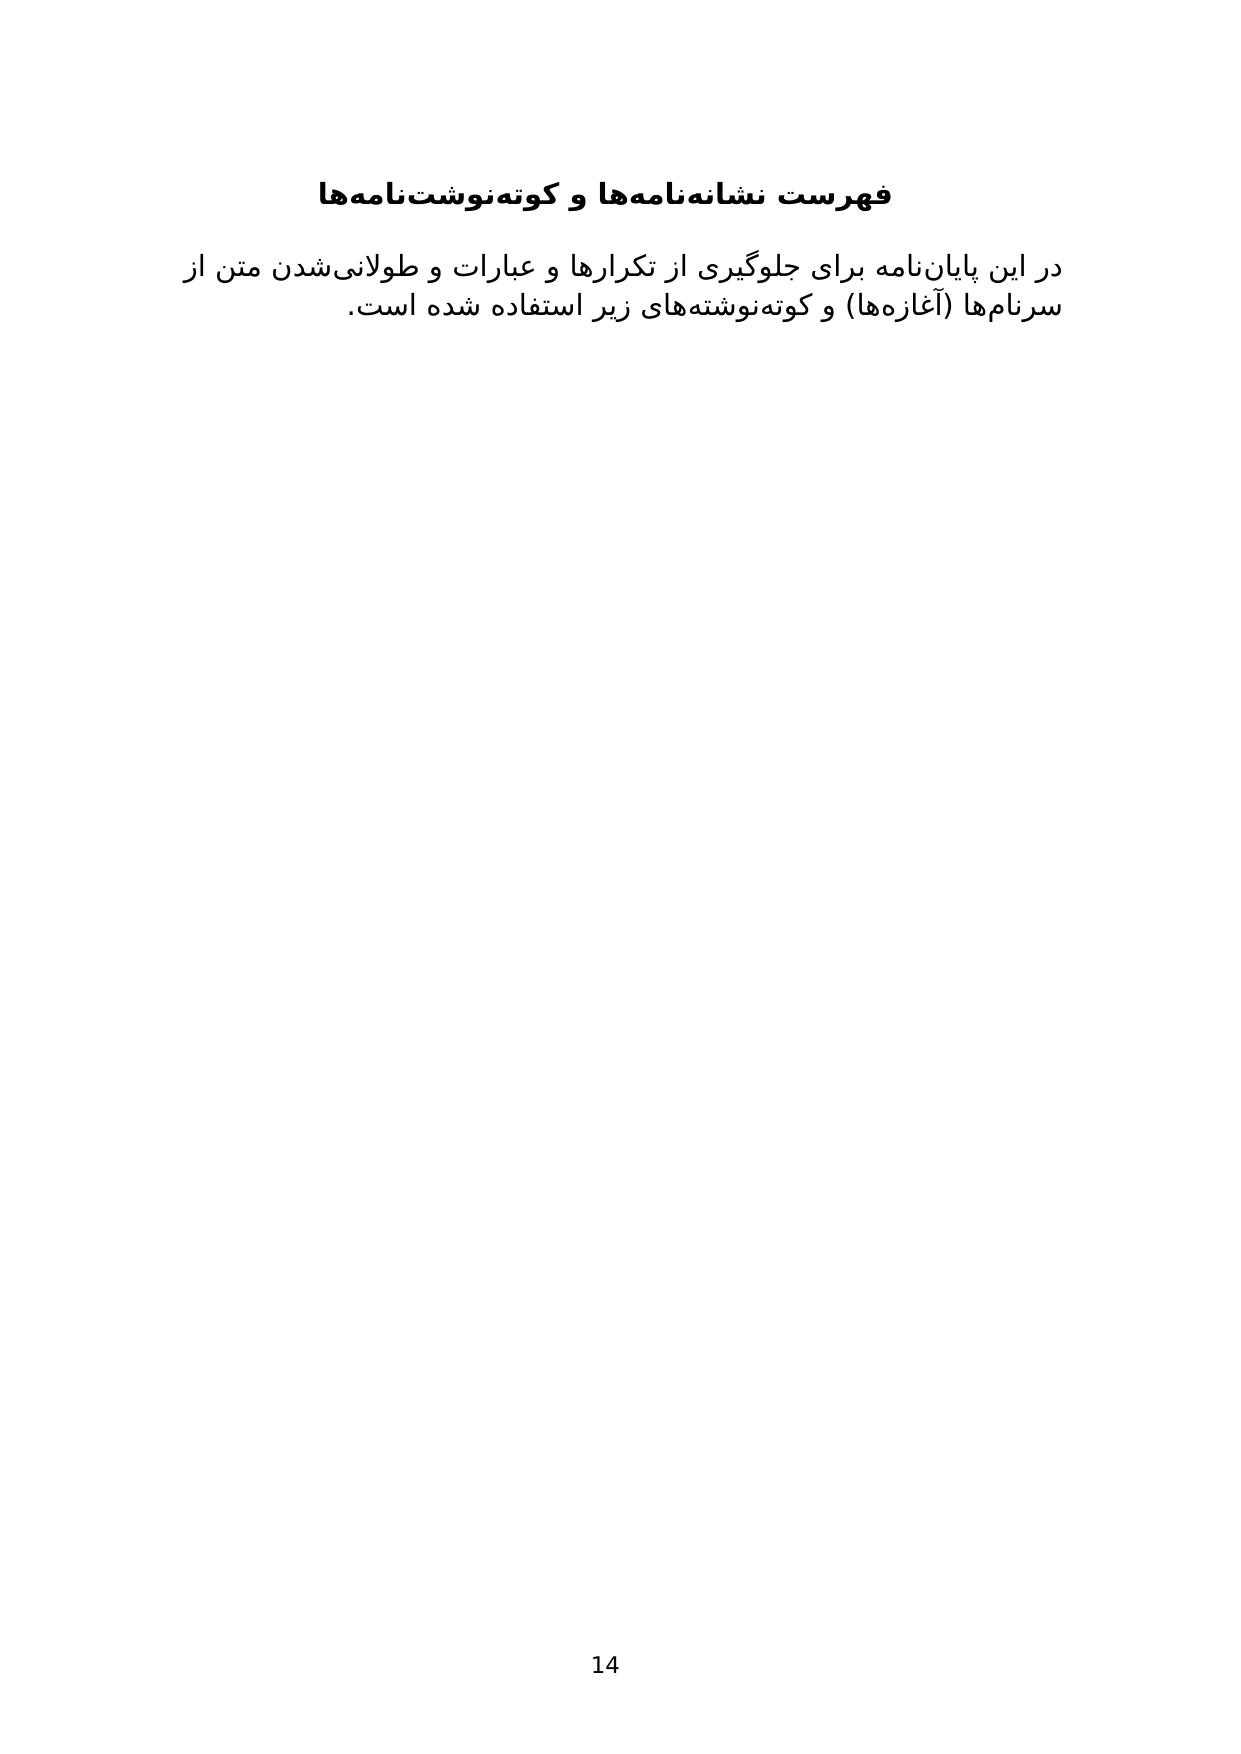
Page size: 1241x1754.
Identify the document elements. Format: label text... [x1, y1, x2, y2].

text در این پایان‌نامه برای جلوگیری از تکرار‌ها و عبارات و طولانی‌شدن متن از سرنام‌ها (آغازه‌ها) و کوته‌نوشته‌های زیر استفاده شده است. [148, 249, 1063, 322]
text فهرست نشانه‌نامه‌ها و کوته‌نوشت‌نامه‌ها [148, 177, 1063, 211]
